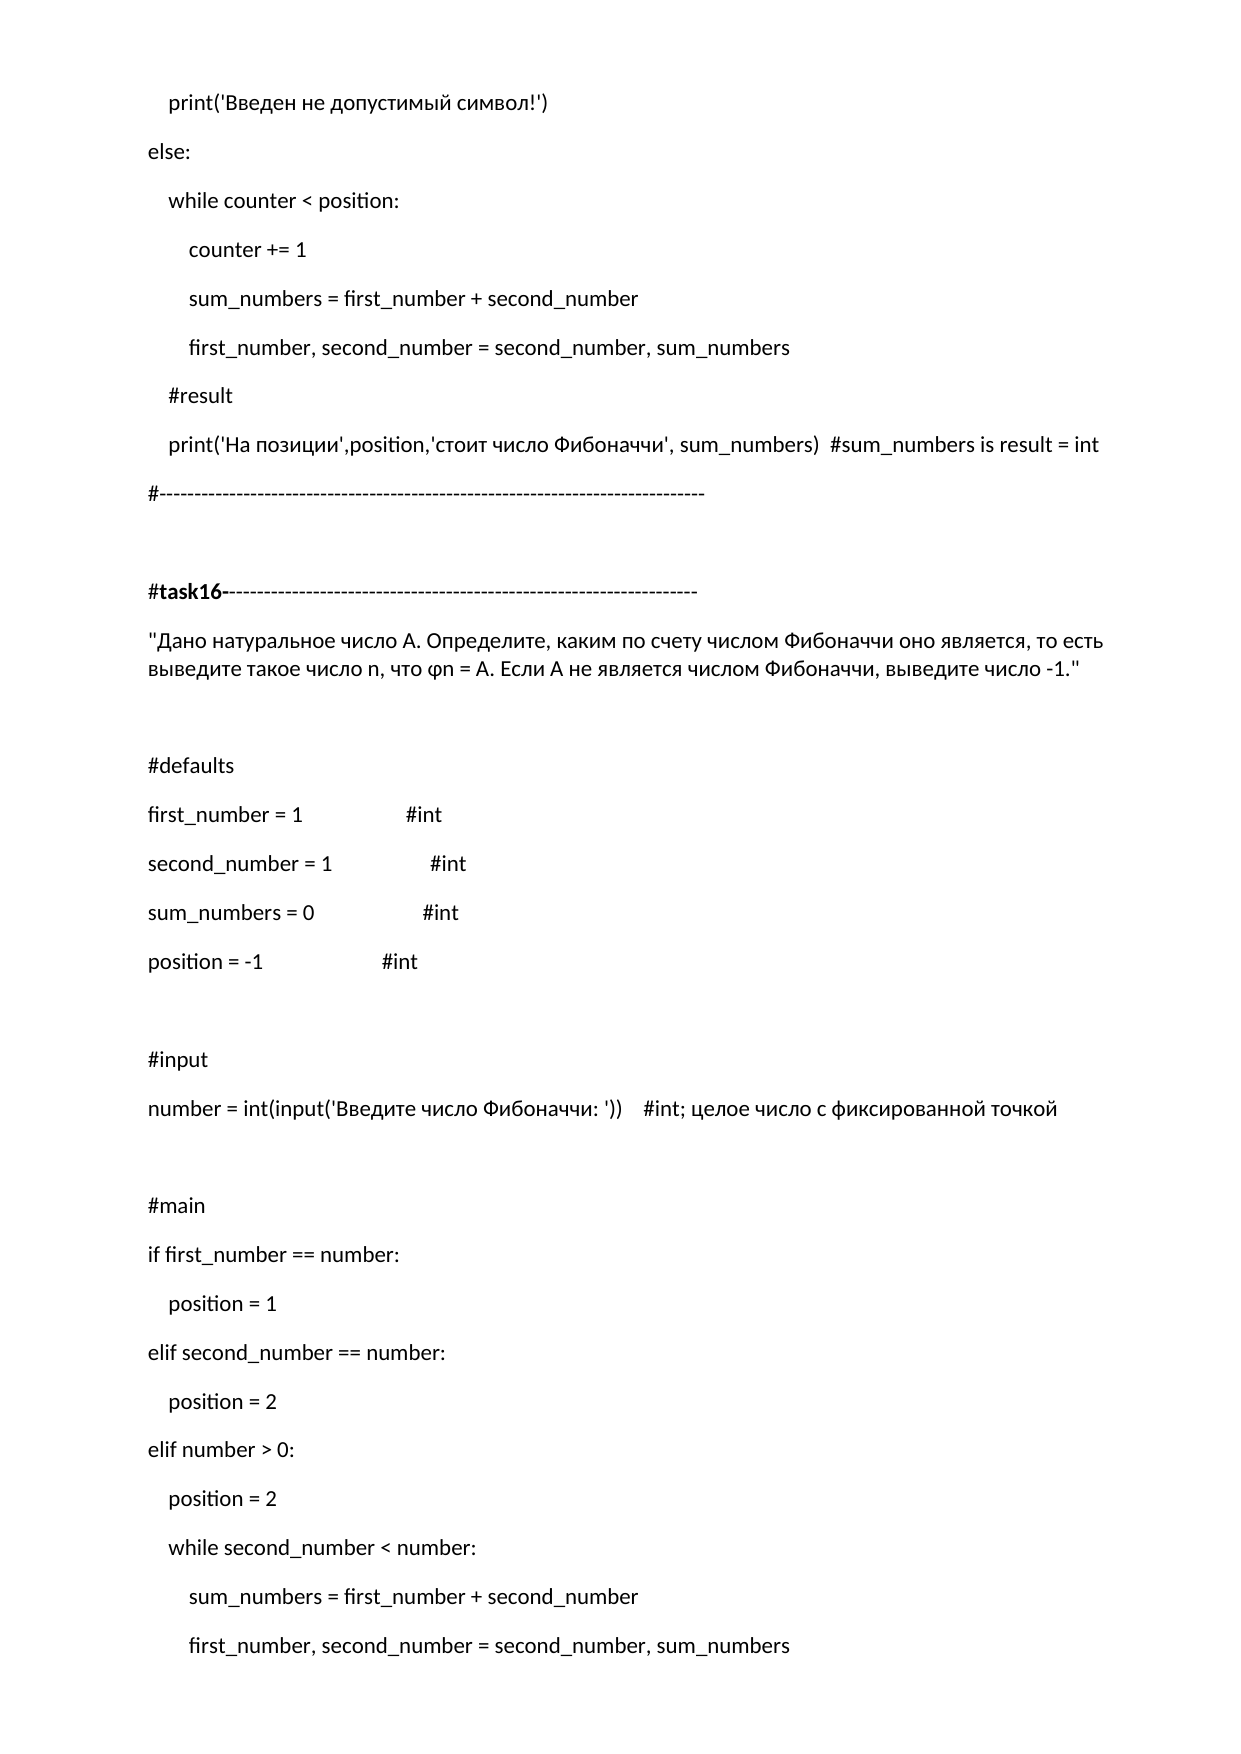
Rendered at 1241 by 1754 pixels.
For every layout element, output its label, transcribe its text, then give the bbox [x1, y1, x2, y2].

text else: [148, 137, 1152, 165]
text position = 2 [148, 1484, 1152, 1512]
text print('На позиции',position,'стоит число Фибоначчи', sum_numbers) #sum_numbers is result = int [148, 431, 1152, 458]
text sum_numbers = 0 #int [148, 898, 1152, 926]
text position = 1 [148, 1289, 1152, 1317]
text counter += 1 [148, 235, 1152, 263]
text number = int(input('Введите число Фибоначчи: ')) #int; целое число с фиксированной точкой [148, 1094, 1152, 1122]
text #result [148, 382, 1152, 410]
text position = 2 [148, 1387, 1152, 1415]
text #task16-------------------------------------------------------------------- [148, 577, 1152, 605]
text first_number = 1 #int [148, 801, 1152, 828]
text sum_numbers = first_number + second_number [148, 284, 1152, 312]
text elif second_number == number: [148, 1338, 1152, 1366]
text position = -1 #int [148, 947, 1152, 975]
text sum_numbers = first_number + second_number [148, 1582, 1152, 1610]
text if first_number == number: [148, 1240, 1152, 1268]
text #------------------------------------------------------------------------------ [148, 479, 1152, 507]
text first_number, second_number = second_number, sum_numbers [148, 1631, 1152, 1659]
text #defaults [148, 752, 1152, 780]
text elif number > 0: [148, 1436, 1152, 1464]
text second_number = 1 #int [148, 849, 1152, 877]
text first_number, second_number = second_number, sum_numbers [148, 333, 1152, 361]
text print('Введен не допустимый символ!') [148, 88, 1152, 117]
text #main [148, 1191, 1152, 1219]
text while counter < position: [148, 186, 1152, 214]
text while second_number < number: [148, 1533, 1152, 1561]
text #input [148, 1045, 1152, 1073]
text "Дано натуральное число A. Определите, каким по счету числом Фибоначчи оно является, то есть выведите такое число n, что φn = A. Если А не является числом Фибоначчи, выведите число -1." [148, 626, 1152, 682]
